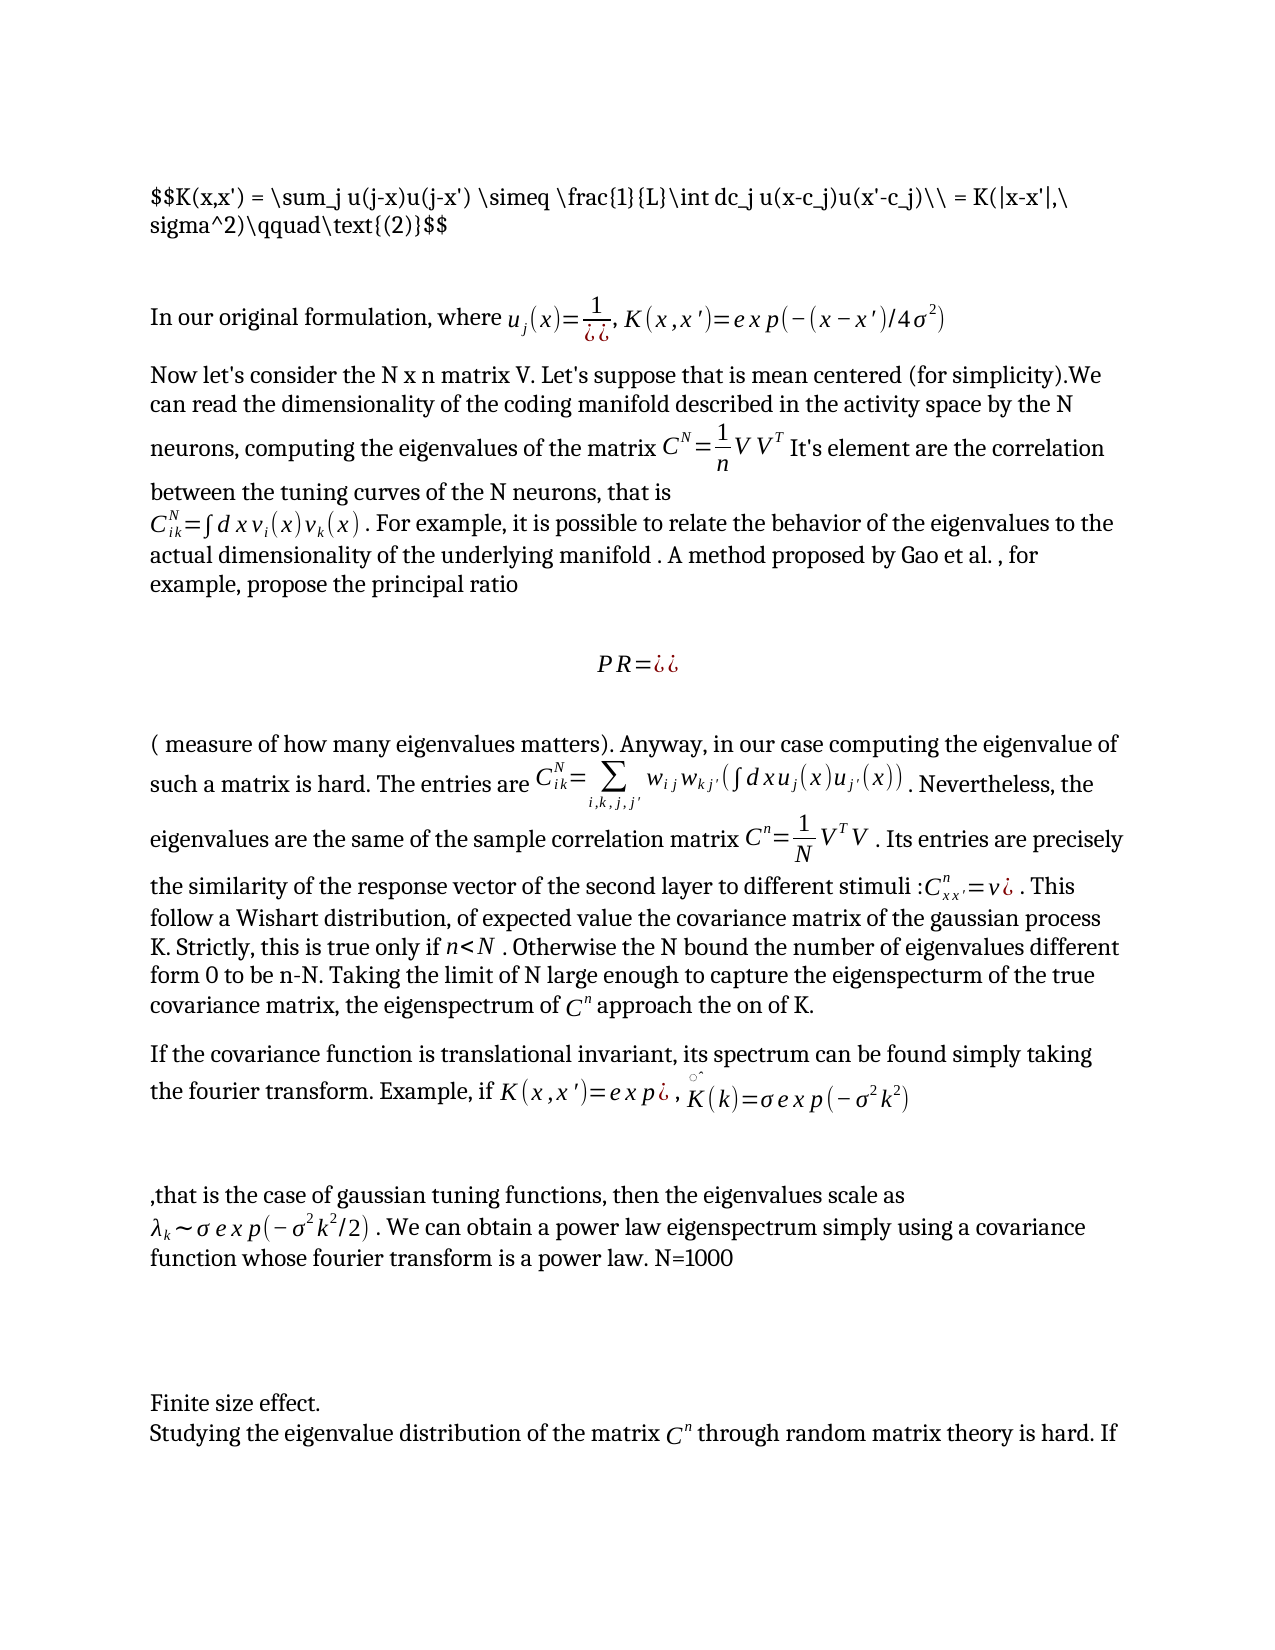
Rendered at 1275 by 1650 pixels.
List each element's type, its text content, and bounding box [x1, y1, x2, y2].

text $$K(x,x') = \sum_j u(j-x)u(j-x') \simeq \frac{1}{L}\int dc_j u(x-c_j)u(x'-c_j)\\ = K(|x-x'|,\sigma^2)\qquad\text{(2)}$$ [150, 182, 1125, 240]
text In our original formulation, where , [150, 291, 1125, 342]
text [150, 1389, 1125, 1449]
text ,that is the case of gaussian tuning functions, then the eigenvalues scale as . We can obtain a power law eigenspectrum simply using a covariance function whose fourier transform is a power law. N=1000 [150, 1181, 1125, 1273]
text ( measure of how many eigenvalues matters). Anyway, in our case computing the eigenvalue of such a matrix is hard. The entries are . Nevertheless, the eigenvalues are the same of the sample correlation matrix . Its entries are precisely the similarity of the response vector of the second layer to different stimuli : . This follow a Wishart distribution, of expected value the covariance matrix of the gaussian process K. Strictly, this is true only if . Otherwise the N bound the number of eigenvalues different form 0 to be n-N. Taking the limit of N large enough to capture the eigenspecturm of the true covariance matrix, the eigenspectrum of approach the on of K. [150, 730, 1125, 1021]
text If the covariance function is translational invariant, its spectrum can be found simply taking the fourier transform. Example, if , [150, 1040, 1125, 1114]
text Now let's consider the N x n matrix V. Let's suppose that is mean centered (for simplicity).We can read the dimensionality of the coding manifold described in the activity space by the N neurons, computing the eigenvalues of the matrix It's element are the correlation between the tuning curves of the N neurons, that is . For example, it is possible to relate the behavior of the eigenvalues to the actual dimensionality of the underlying manifold . A method proposed by Gao et al. , for example, propose the principal ratio [150, 361, 1125, 599]
